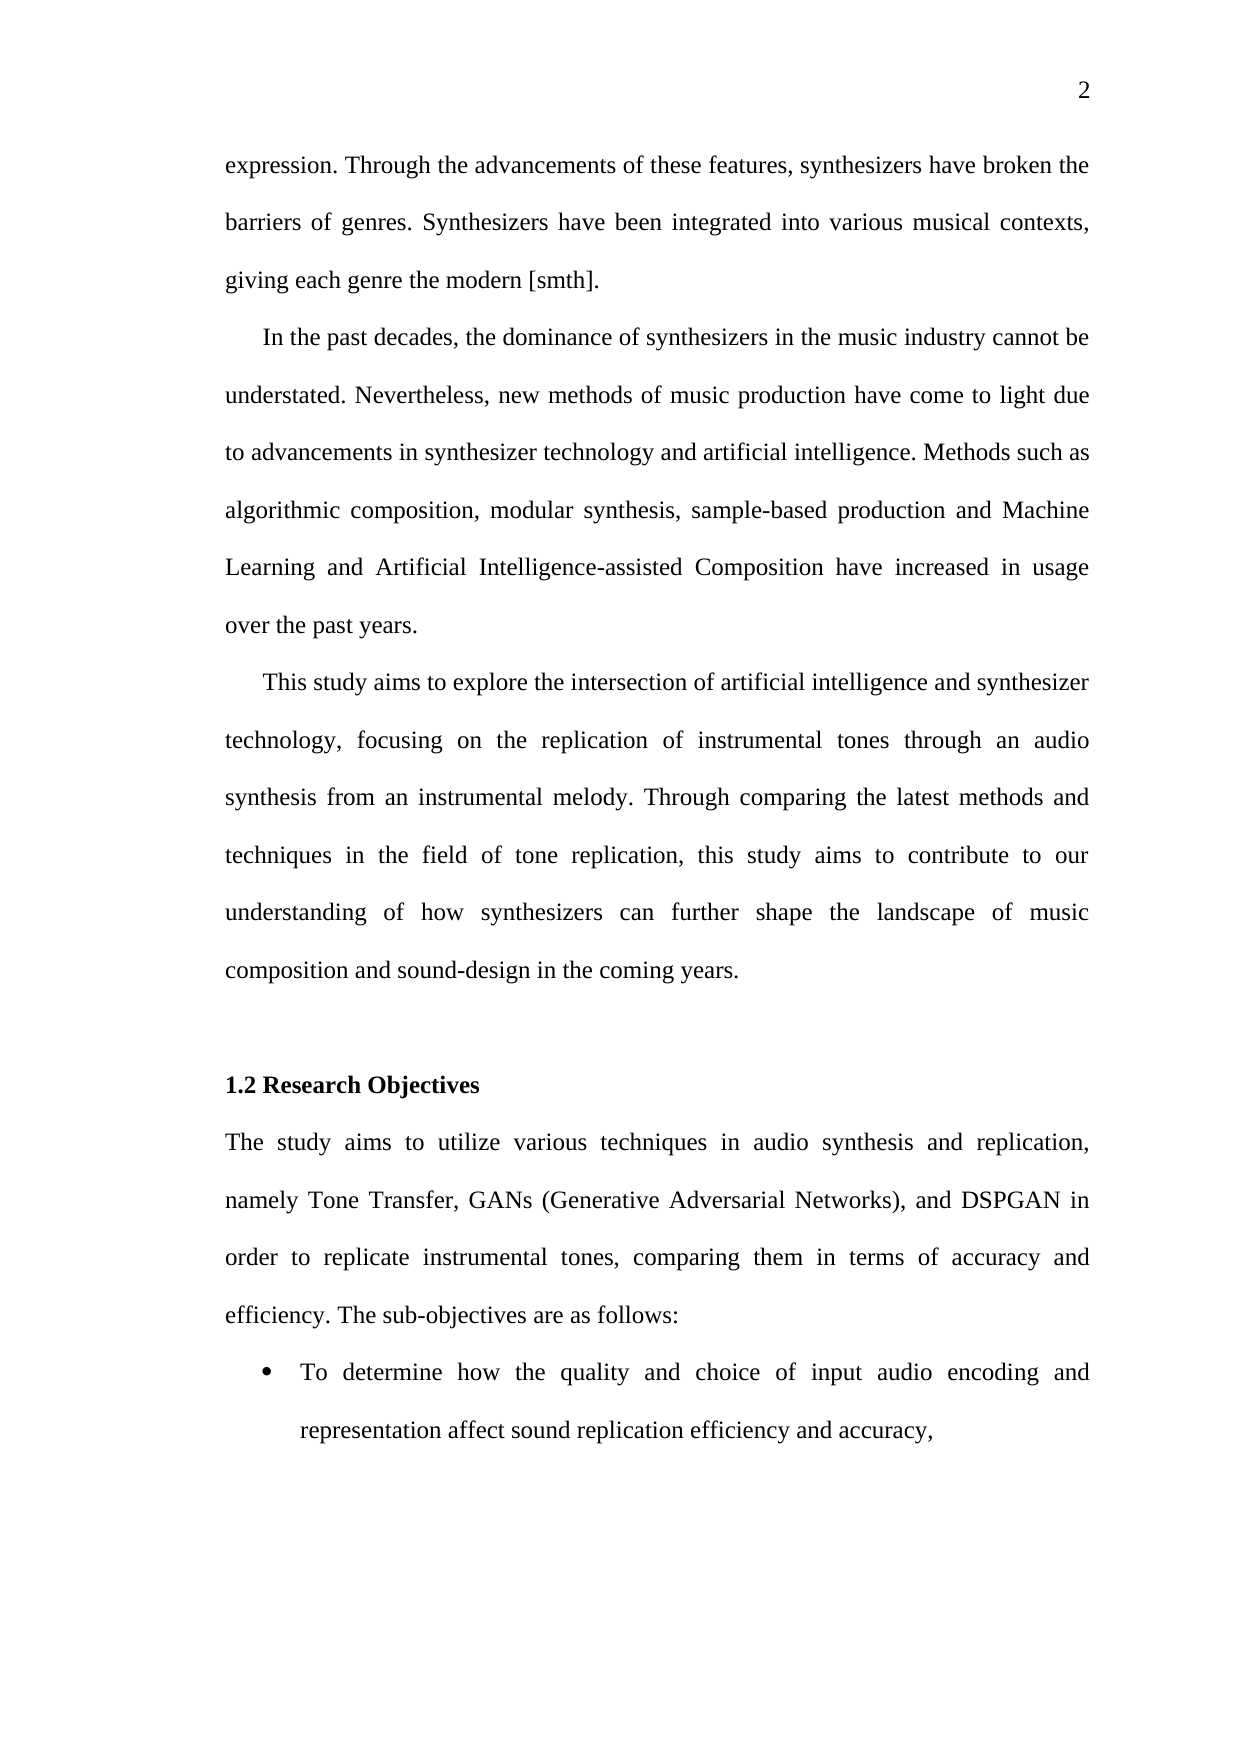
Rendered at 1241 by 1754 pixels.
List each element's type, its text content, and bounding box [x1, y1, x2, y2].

title 1.2 Research Objectives [225, 1070, 1090, 1099]
text In the past decades, the dominance of synthesizers in the music industry cannot be understated. Nevertheless, new methods of music production have come to light due to advancements in synthesizer technology and artificial intelligence. Methods such as algorithmic composition, modular synthesis, sample-based production and Machine Learning and Artificial Intelligence-assisted Composition have increased in usage over the past years. [225, 322, 1090, 639]
text This study aims to explore the intersection of artificial intelligence and synthesizer technology, focusing on the replication of instrumental tones through an audio synthesis from an instrumental melody. Through comparing the latest methods and techniques in the field of tone replication, this study aims to contribute to our understanding of how synthesizers can further shape the landscape of music composition and sound-design in the coming years. [225, 667, 1090, 984]
list To determine how the quality and choice of input audio encoding and representation affect sound replication efficiency and accuracy, [262, 1357, 1090, 1444]
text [225, 150, 1090, 294]
text The study aims to utilize various techniques in audio synthesis and replication, namely Tone Transfer, GANs (Generative Adversarial Networks), and DSPGAN in order to replicate instrumental tones, comparing them in terms of accuracy and efficiency. The sub-objectives are as follows: [225, 1127, 1090, 1329]
